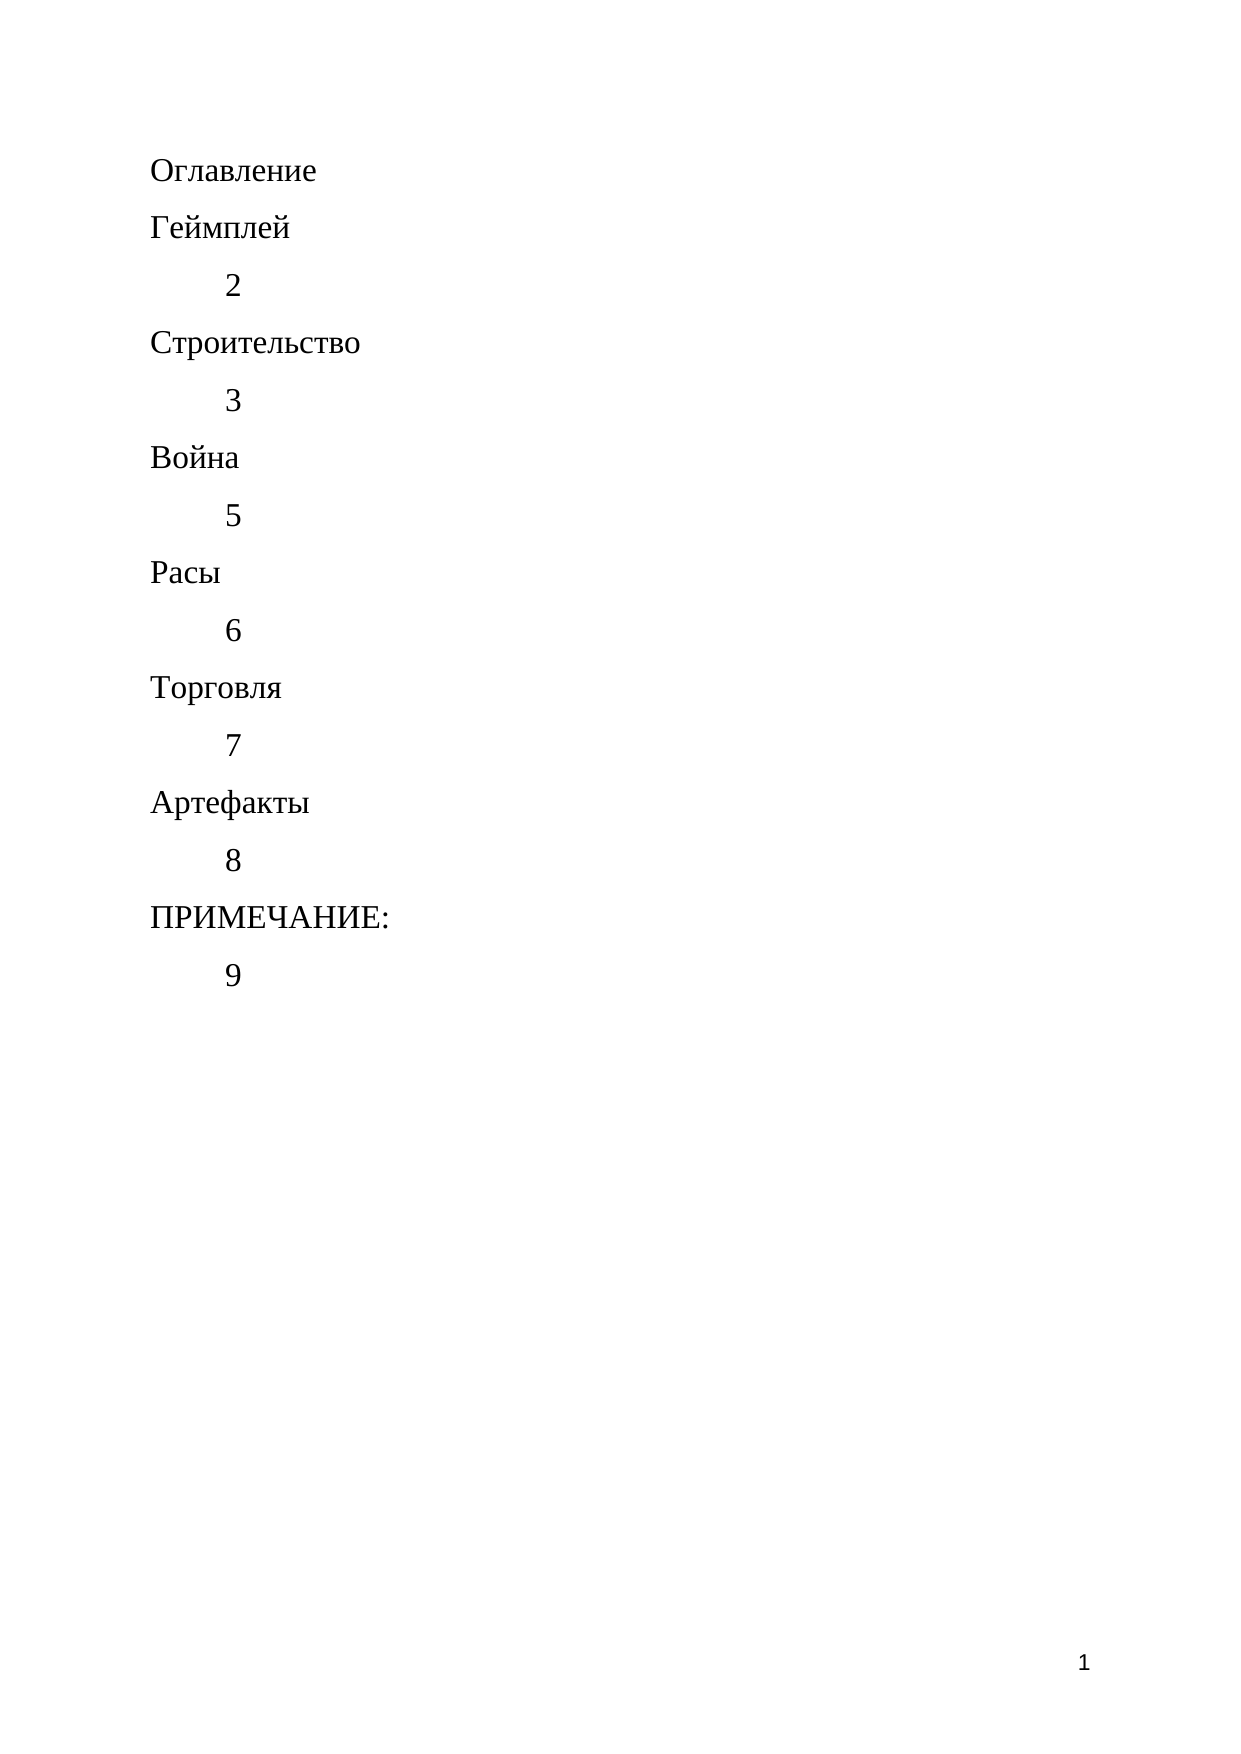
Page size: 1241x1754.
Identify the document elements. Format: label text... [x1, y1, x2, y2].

text Расы 6 [150, 552, 1090, 648]
text Война 5 [150, 437, 1090, 533]
text Артефакты 8 [150, 782, 1090, 878]
text Строительство 3 [150, 322, 1090, 418]
text Торговля 7 [150, 667, 1090, 763]
text ПРИМЕЧАНИЕ: 9 [150, 897, 1090, 993]
text Геймплей 2 [150, 207, 1090, 303]
text Оглавление [150, 150, 1090, 188]
